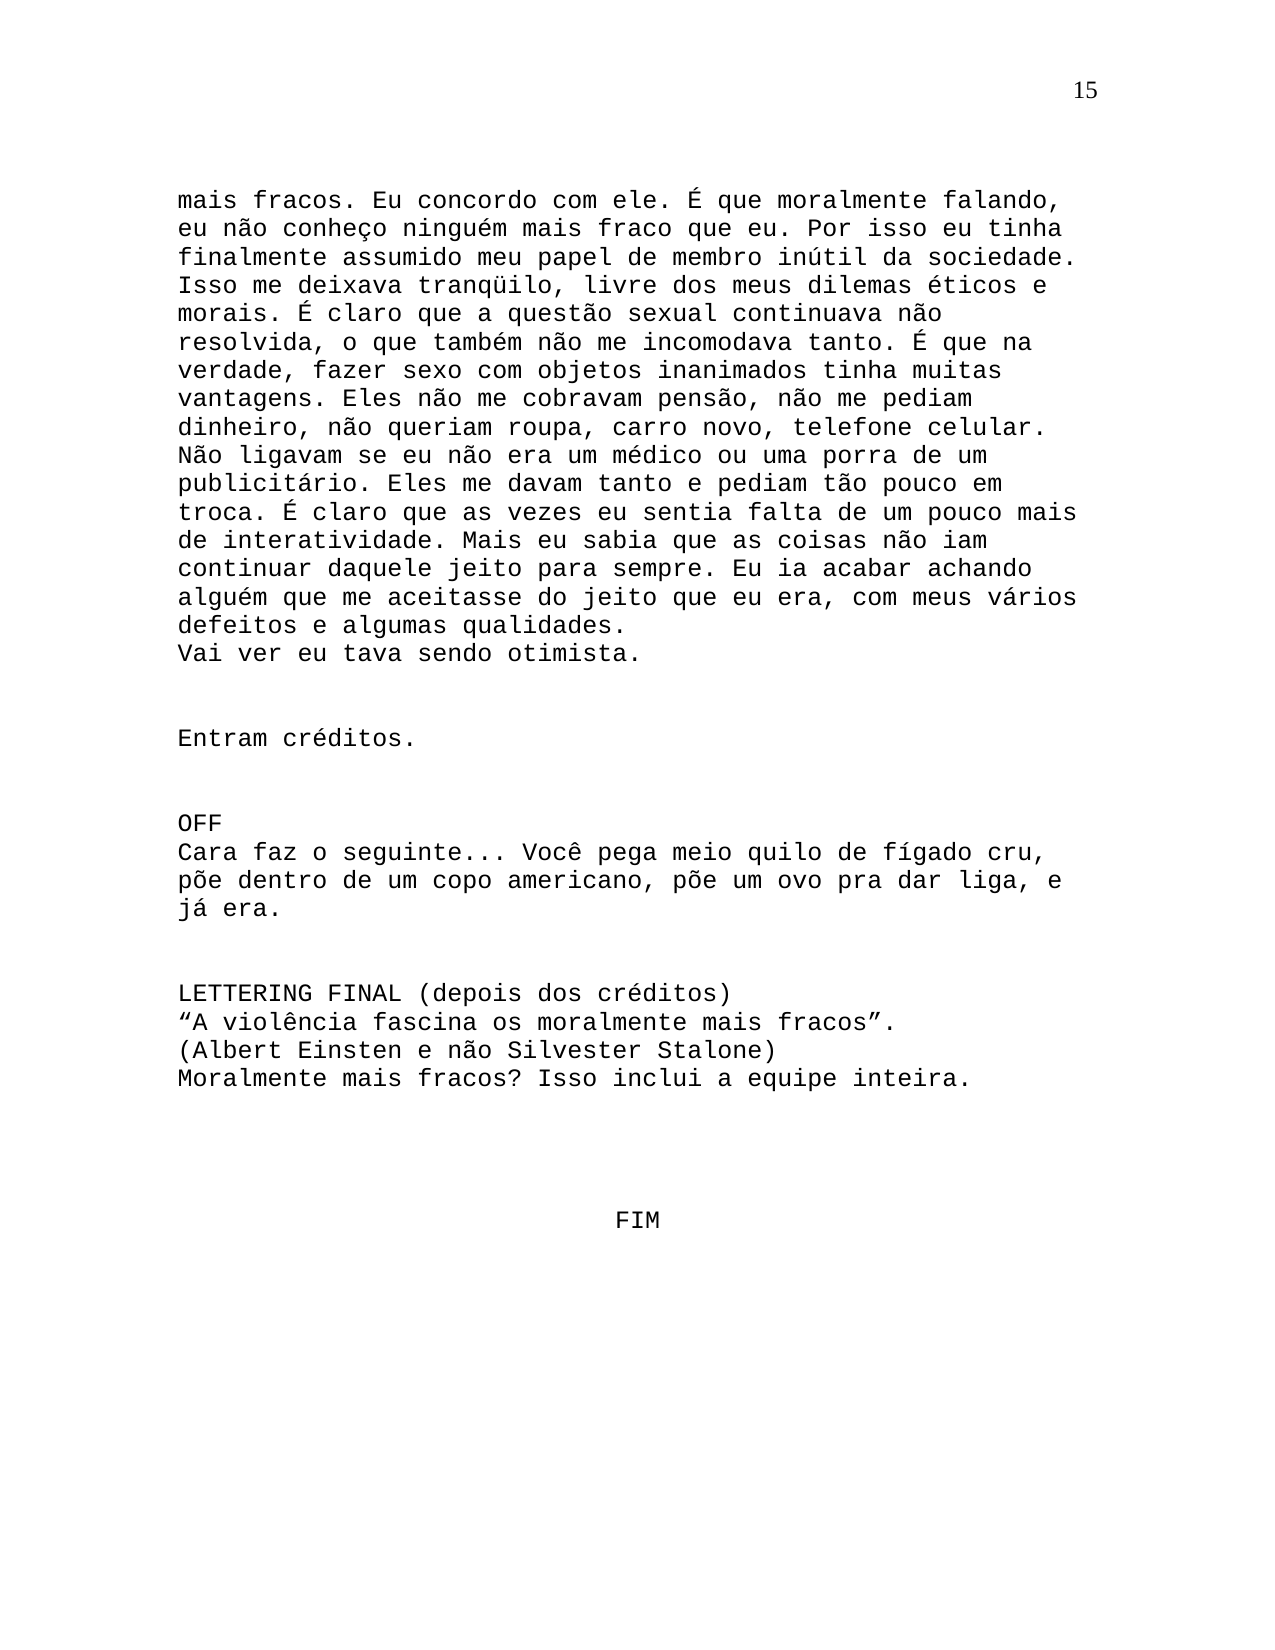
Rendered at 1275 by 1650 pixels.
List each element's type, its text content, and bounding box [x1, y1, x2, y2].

text Entram créditos. [177, 726, 1098, 754]
text Moralmente mais fracos? Isso inclui a equipe inteira. [177, 1066, 1098, 1094]
text OFF [177, 811, 1098, 839]
text FIM [177, 1207, 1098, 1236]
text LETTERING FINAL (depois dos créditos) [177, 981, 1098, 1009]
text “A violência fascina os moralmente mais fracos”. [177, 1009, 1098, 1037]
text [177, 187, 1098, 641]
text Cara faz o seguinte... Você pega meio quilo de fígado cru, põe dentro de um copo americano, põe um ovo pra dar liga, e já era. [177, 839, 1098, 924]
text (Albert Einsten e não Silvester Stalone) [177, 1037, 1098, 1066]
text Vai ver eu tava sendo otimista. [177, 641, 1098, 669]
